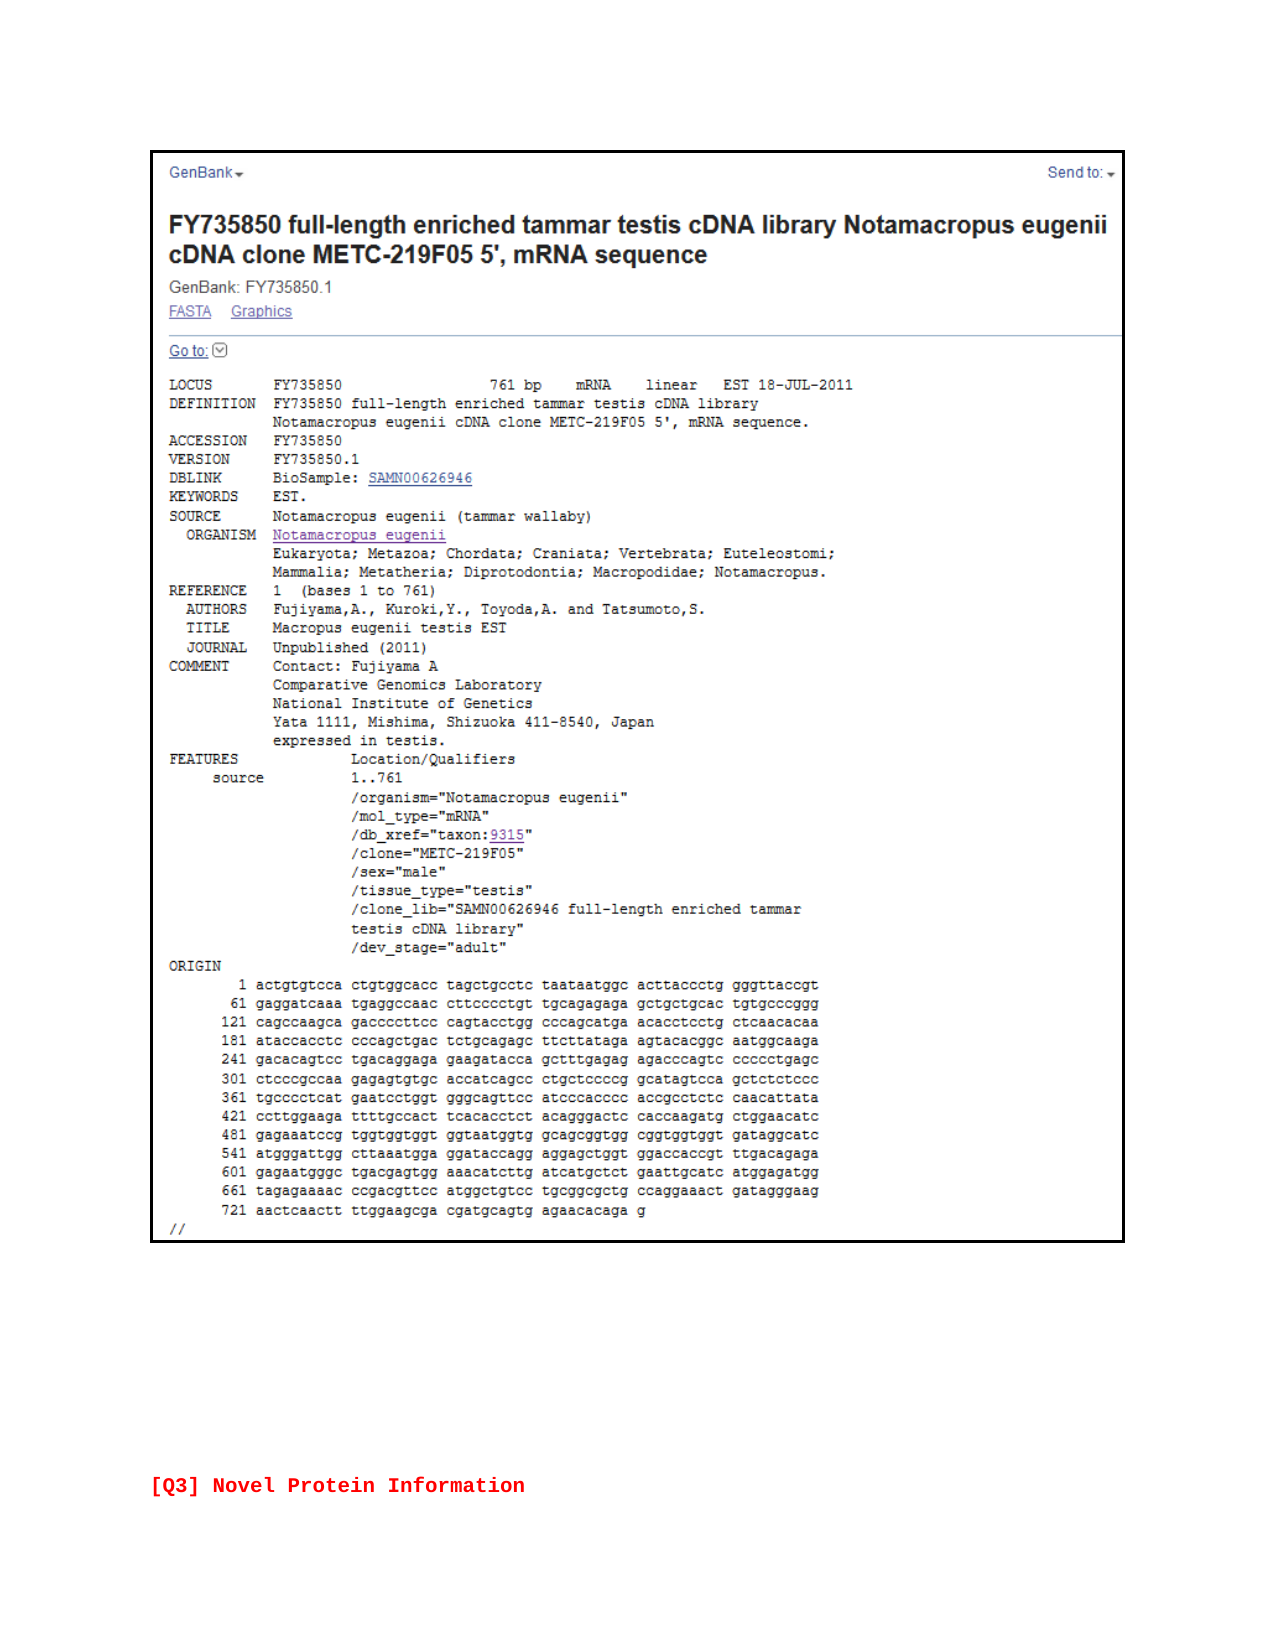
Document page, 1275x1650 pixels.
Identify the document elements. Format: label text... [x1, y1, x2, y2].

picture [153, 153, 1122, 1240]
text [Q3] Novel Protein Information [150, 1475, 1125, 1499]
